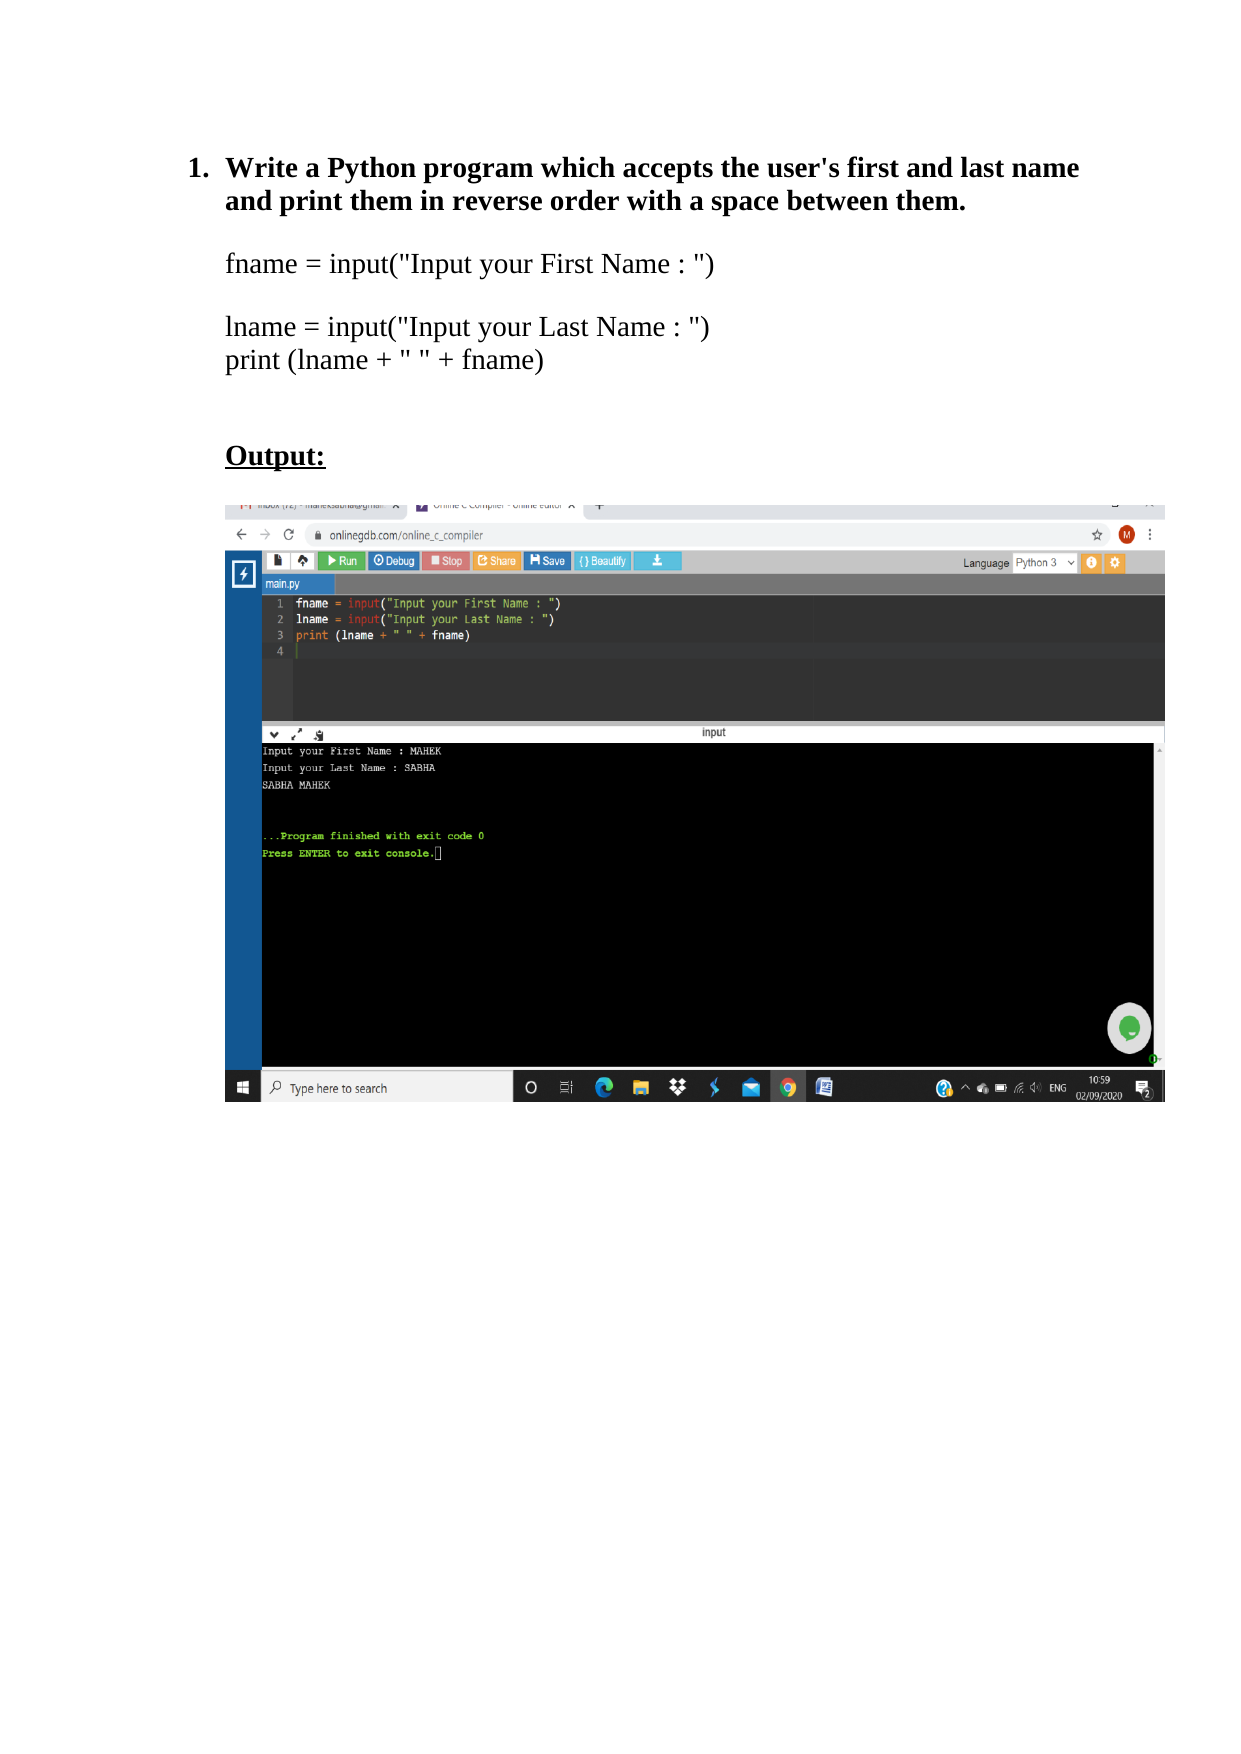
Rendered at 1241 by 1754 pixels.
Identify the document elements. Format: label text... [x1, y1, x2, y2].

list Write a Python program which accepts the user's first and last name and print them in reverse order with a space between them. [187, 150, 1090, 217]
text fname = input("Input your First Name : ") [225, 246, 1090, 280]
text print (lname + " " + fname) [225, 342, 1090, 376]
text lname = input("Input your Last Name : ") [225, 309, 1090, 342]
picture [225, 505, 1165, 1102]
text Output: [225, 438, 1090, 472]
